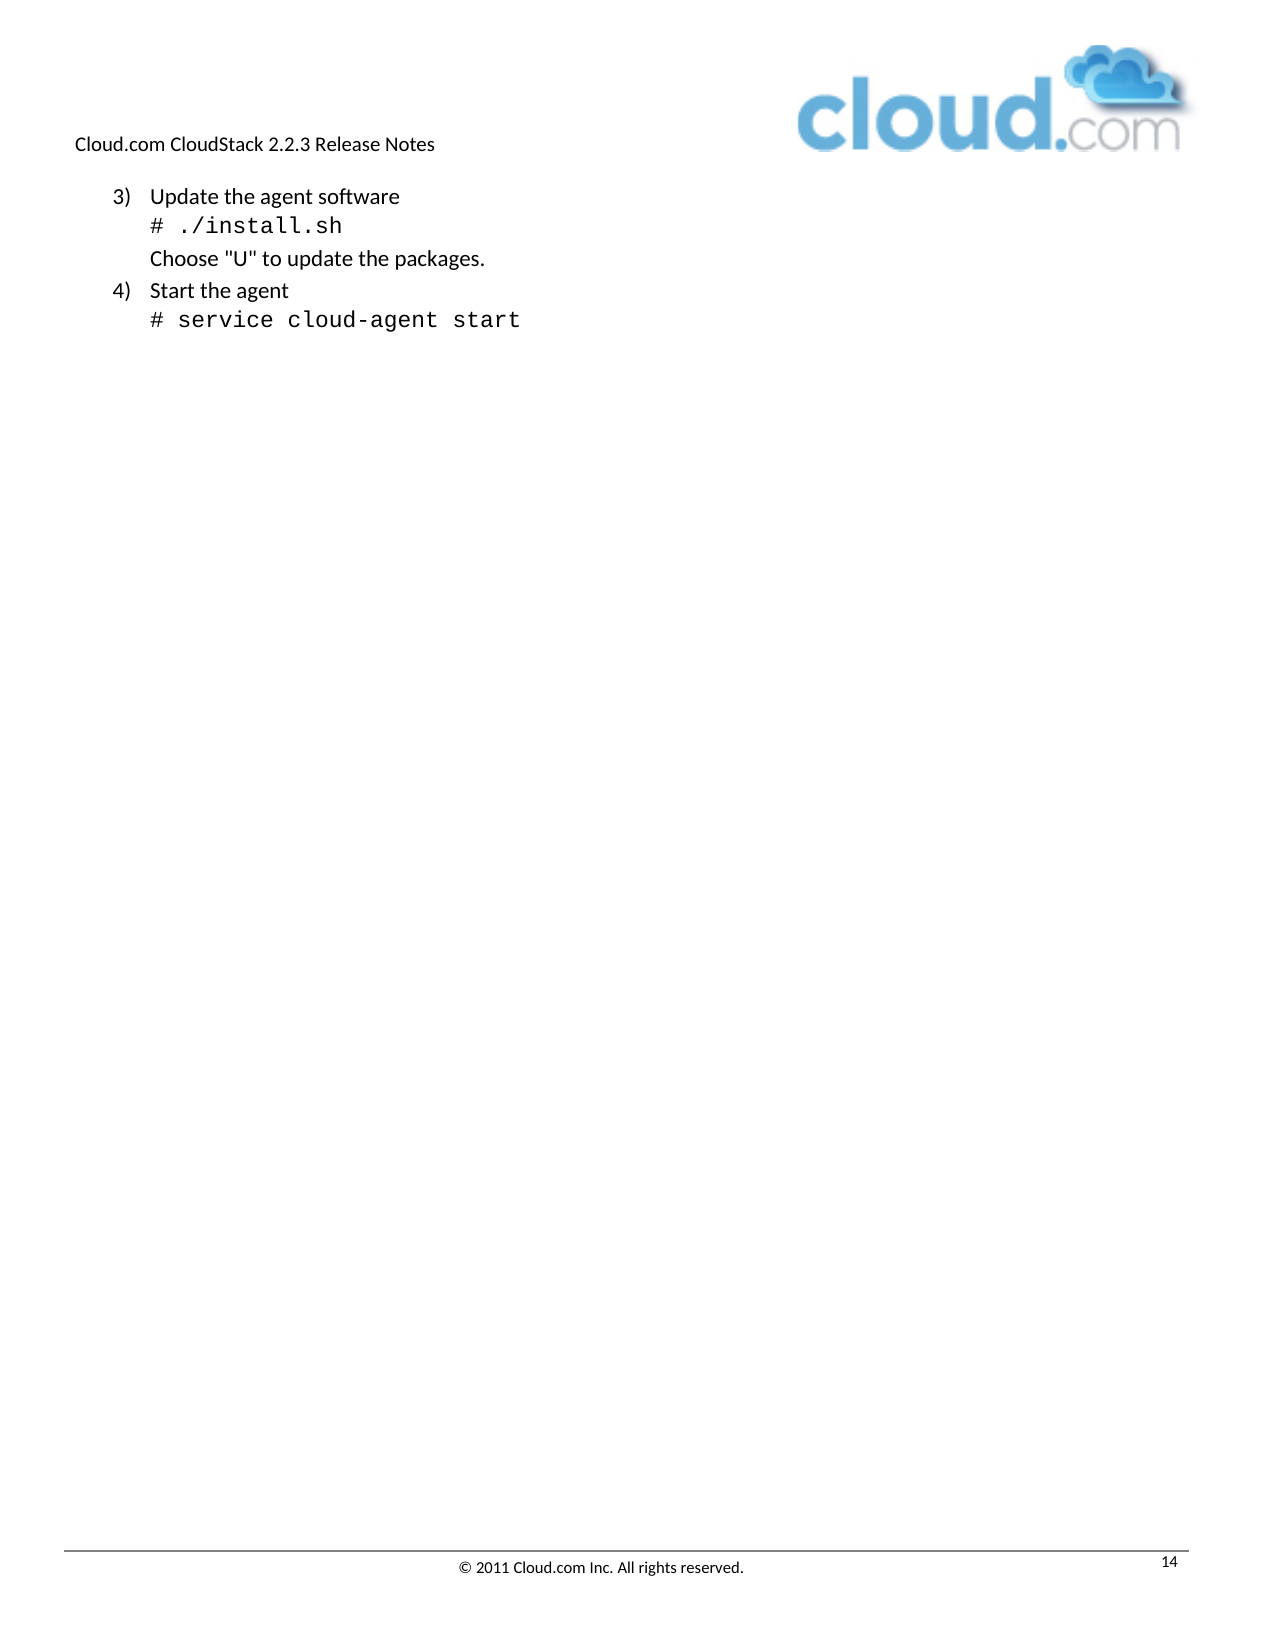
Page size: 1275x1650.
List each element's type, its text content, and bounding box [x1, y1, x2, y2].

list Update the agent software [112, 182, 1200, 210]
list Choose "U" to update the packages. [150, 244, 1200, 272]
list Start the agent [112, 276, 1200, 304]
list # service cloud-agent start [150, 308, 1200, 334]
picture [797, 45, 1200, 152]
list # ./install.sh [150, 214, 1200, 240]
